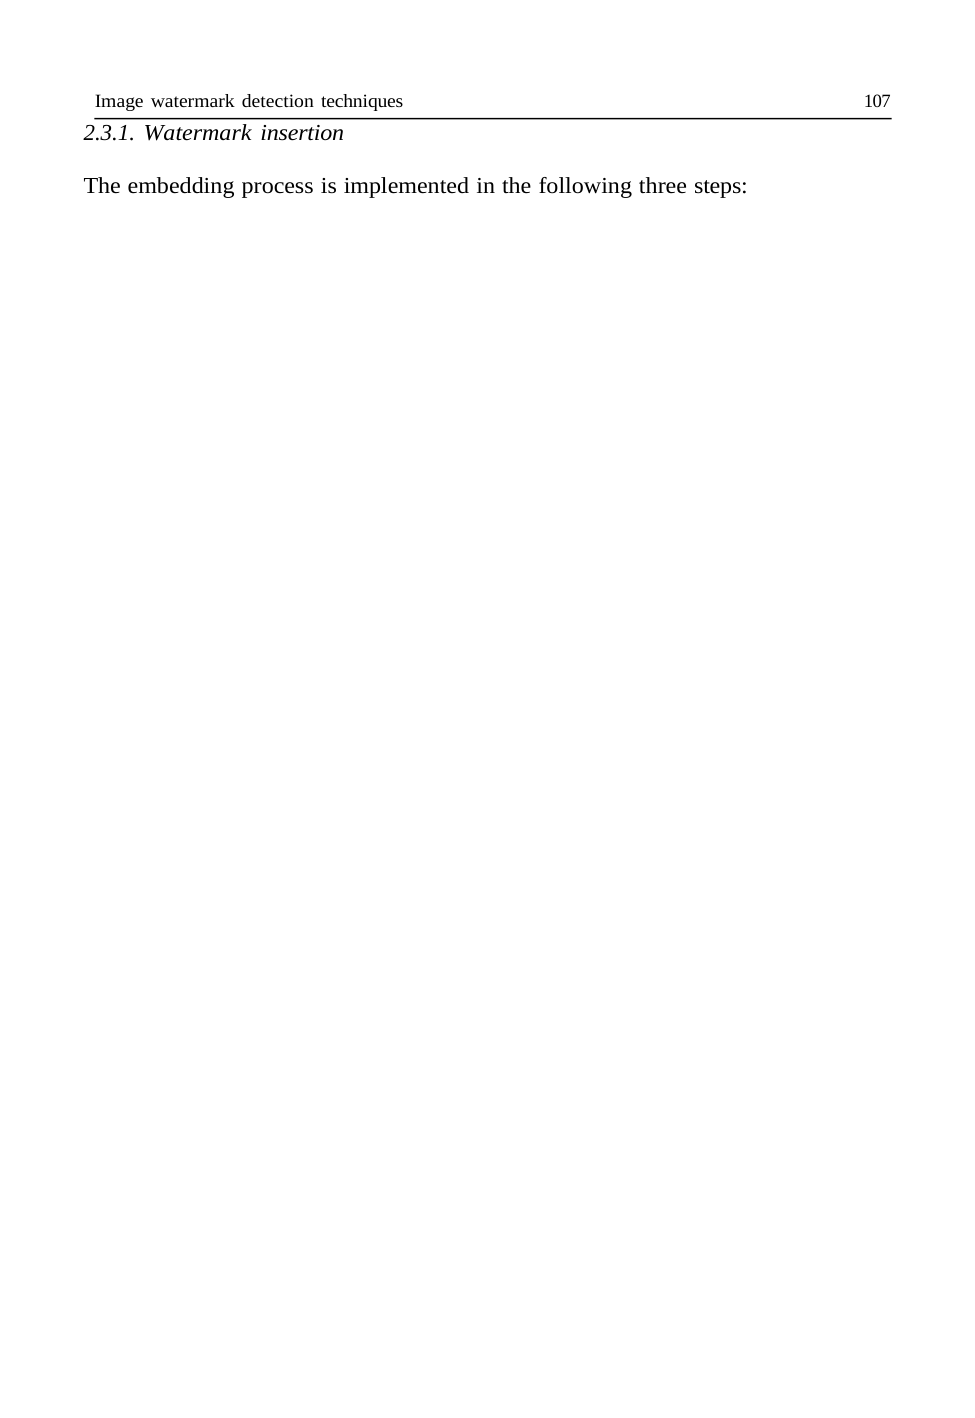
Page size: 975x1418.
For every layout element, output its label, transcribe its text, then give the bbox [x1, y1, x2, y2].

text The embedding process is implemented in the following three steps: [83, 172, 904, 198]
list Watermark insertion [83, 119, 904, 145]
